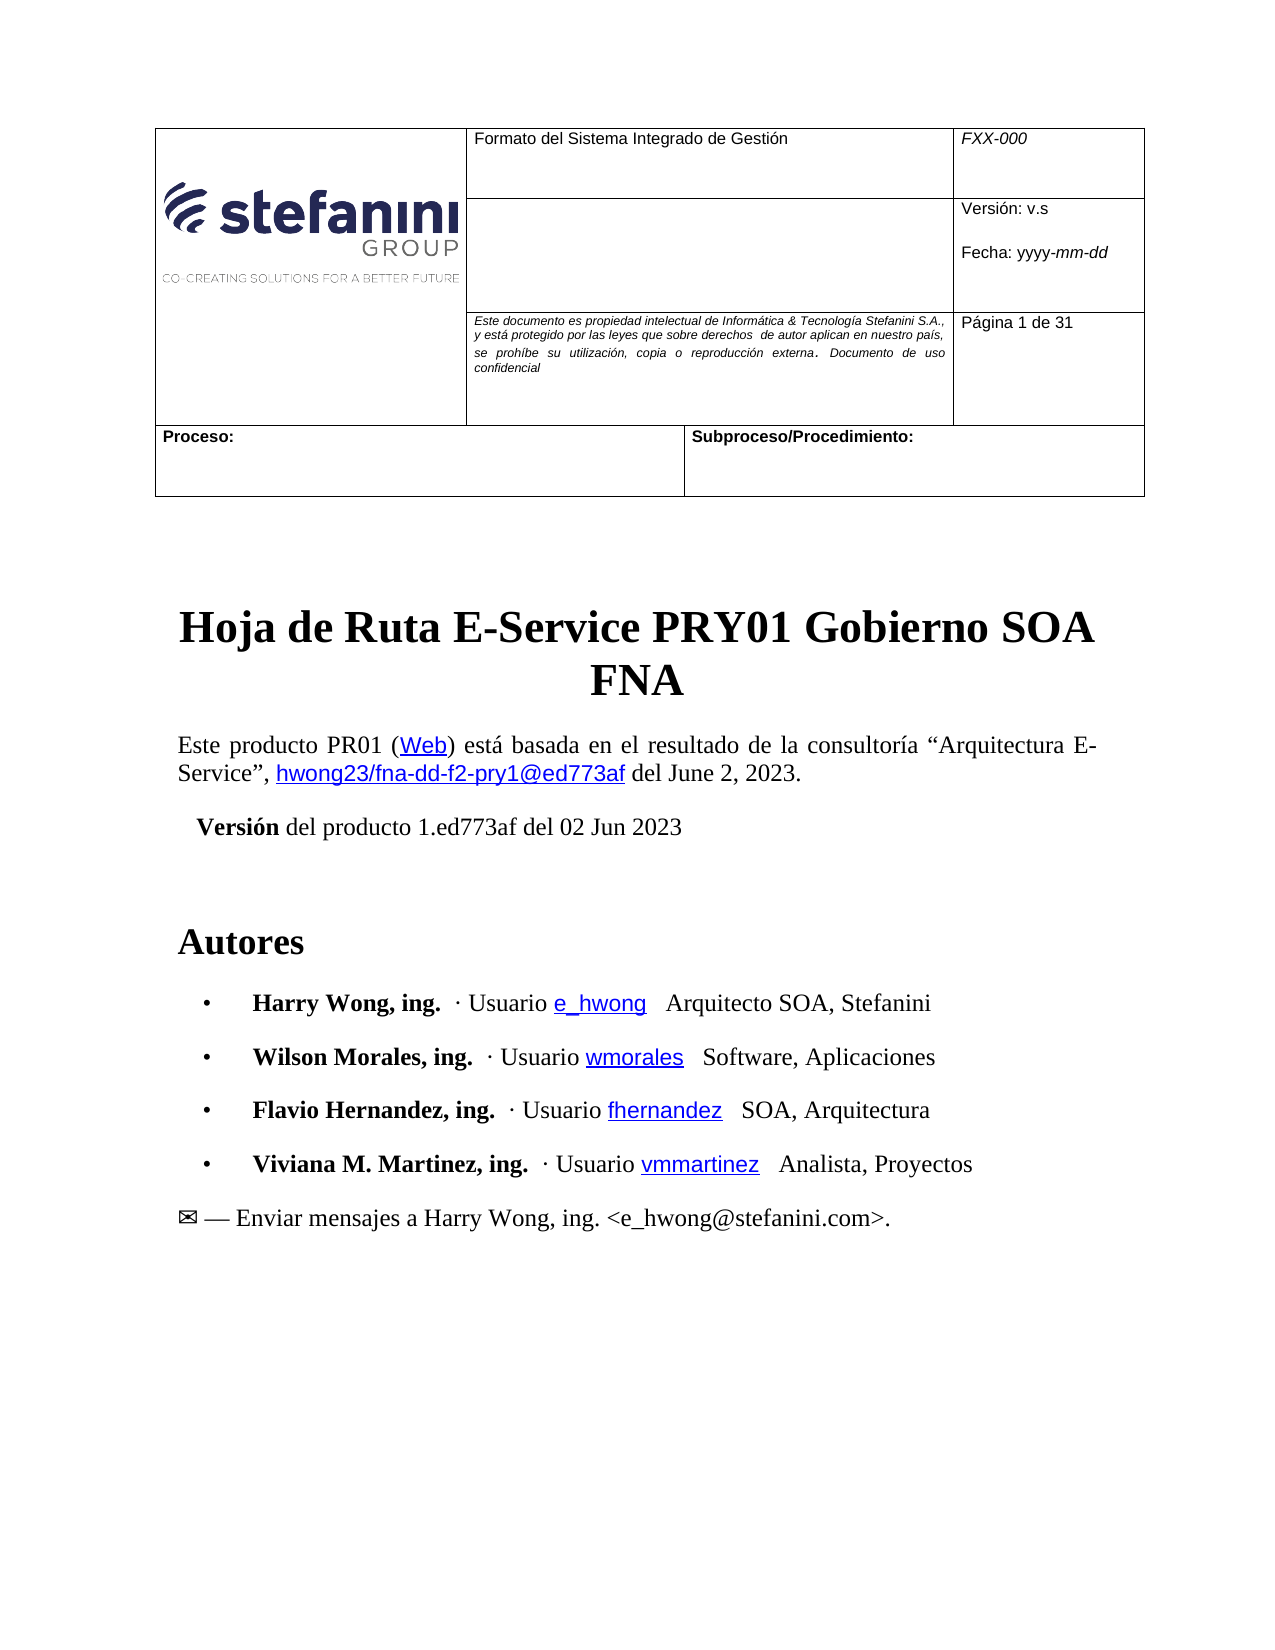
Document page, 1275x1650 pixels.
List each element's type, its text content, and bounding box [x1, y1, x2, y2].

text ✉ — Enviar mensajes a Harry Wong, ing. <e_hwong@stefanini.com>. [177, 1203, 1098, 1232]
subtitle Autores [177, 920, 1098, 963]
list Harry Wong, ing. · Usuario e_hwong Arquitecto SOA, Stefanini [202, 988, 1098, 1017]
text Este producto PR01 (Web) está basada en el resultado de la consultoría “Arquitectura E-Service”, hwong23/fna-dd-f2-pry1@ed773af del June 2, 2023. [177, 730, 1098, 787]
text Versión del producto 1.ed773af del 02 Jun 2023 [177, 812, 1098, 841]
list Wilson Morales, ing. · Usuario wmorales Software, Aplicaciones [202, 1042, 1098, 1070]
list Flavio Hernandez, ing. · Usuario fhernandez SOA, Arquitectura [202, 1095, 1098, 1124]
title Hoja de Ruta E-Service PRY01 Gobierno SOA FNA [177, 599, 1098, 705]
picture [162, 182, 460, 286]
list Viviana M. Martinez, ing. · Usuario vmmartinez Analista, Proyectos [202, 1149, 1098, 1178]
